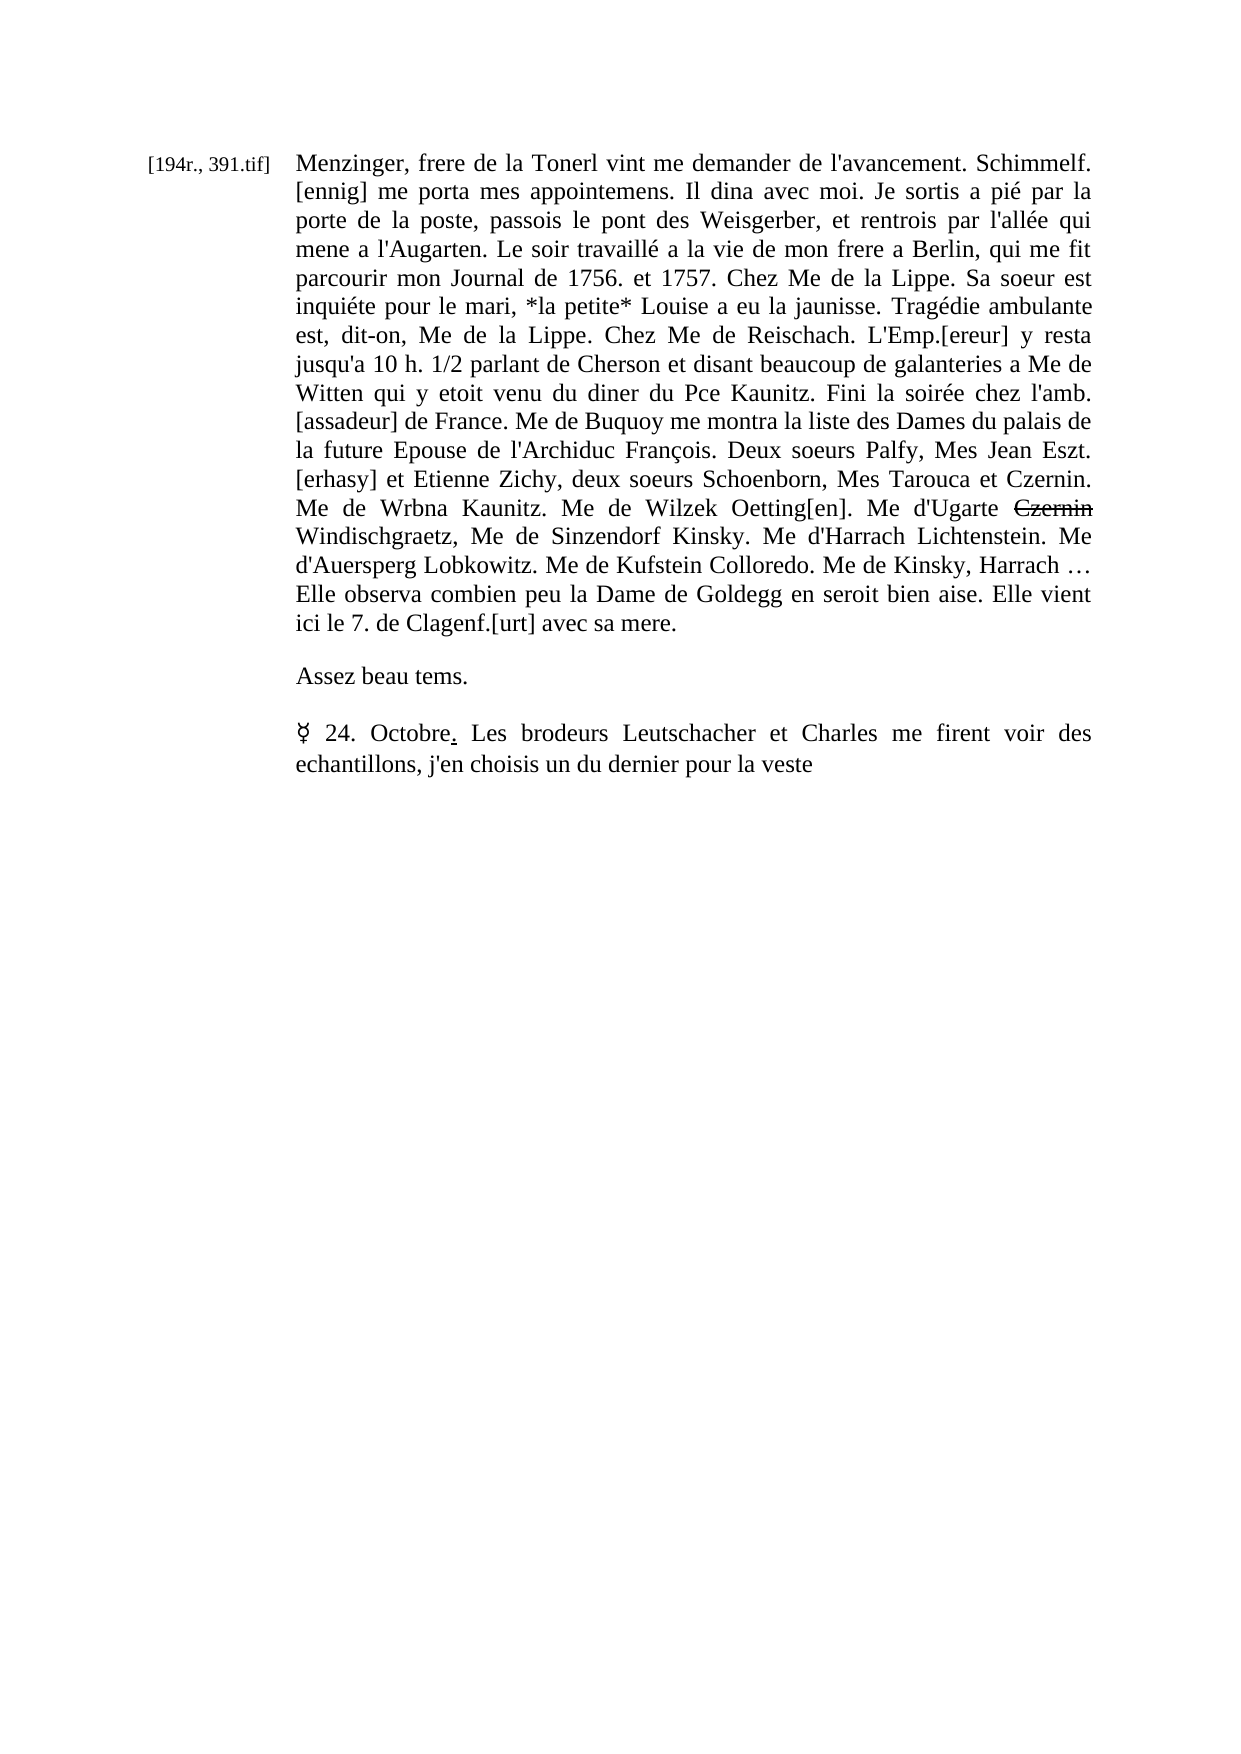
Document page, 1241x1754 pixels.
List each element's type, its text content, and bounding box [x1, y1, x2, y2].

text [194r., 391.tif] Menzinger, frere de la Tonerl vint me demander de l'avancement. Schimmelf.[ennig] me porta mes appointemens. Il dina avec moi. Je sortis a pié par la porte de la poste, passois le pont des Weisgerber, et rentrois par l'allée qui mene a l'Augarten. Le soir travaillé a la vie de mon frere a Berlin, qui me fit parcourir mon Journal de 1756. et 1757. Chez Me de la Lippe. Sa soeur est inquiéte pour le mari, *la petite* Louise a eu la jaunisse. Tragédie ambulante est, dit-on, Me de la Lippe. Chez Me de Reischach. L'Emp.[ereur] y resta jusqu'a 10 h. 1/2 parlant de Cherson et disant beaucoup de galanteries a Me de Witten qui y etoit venu du diner du Pce Kaunitz. Fini la soirée chez l'amb.[assadeur] de France. Me de Buquoy me montra la liste des Dames du palais de la future Epouse de l'Archiduc François. Deux soeurs Palfy, Mes Jean Eszt.[erhasy] et Etienne Zichy, deux soeurs Schoenborn, Mes Tarouca et Czernin. Me de Wrbna Kaunitz. Me de Wilzek Oetting[en]. Me d'Ugarte Czernin Windischgraetz, Me de Sinzendorf Kinsky. Me d'Harrach Lichtenstein. Me d'Auersperg Lobkowitz. Me de Kufstein Colloredo. Me de Kinsky, Harrach … Elle observa combien peu la Dame de Goldegg en seroit bien aise. Elle vient ici le 7. de Clagenf.[urt] avec sa mere. [148, 148, 1093, 636]
text ☿ 24. Octobre. Les brodeurs Leutschacher et Charles me firent voir des echantillons, j'en choisis un du dernier pour la veste [295, 715, 1093, 778]
text Assez beau tems. [295, 661, 1093, 690]
